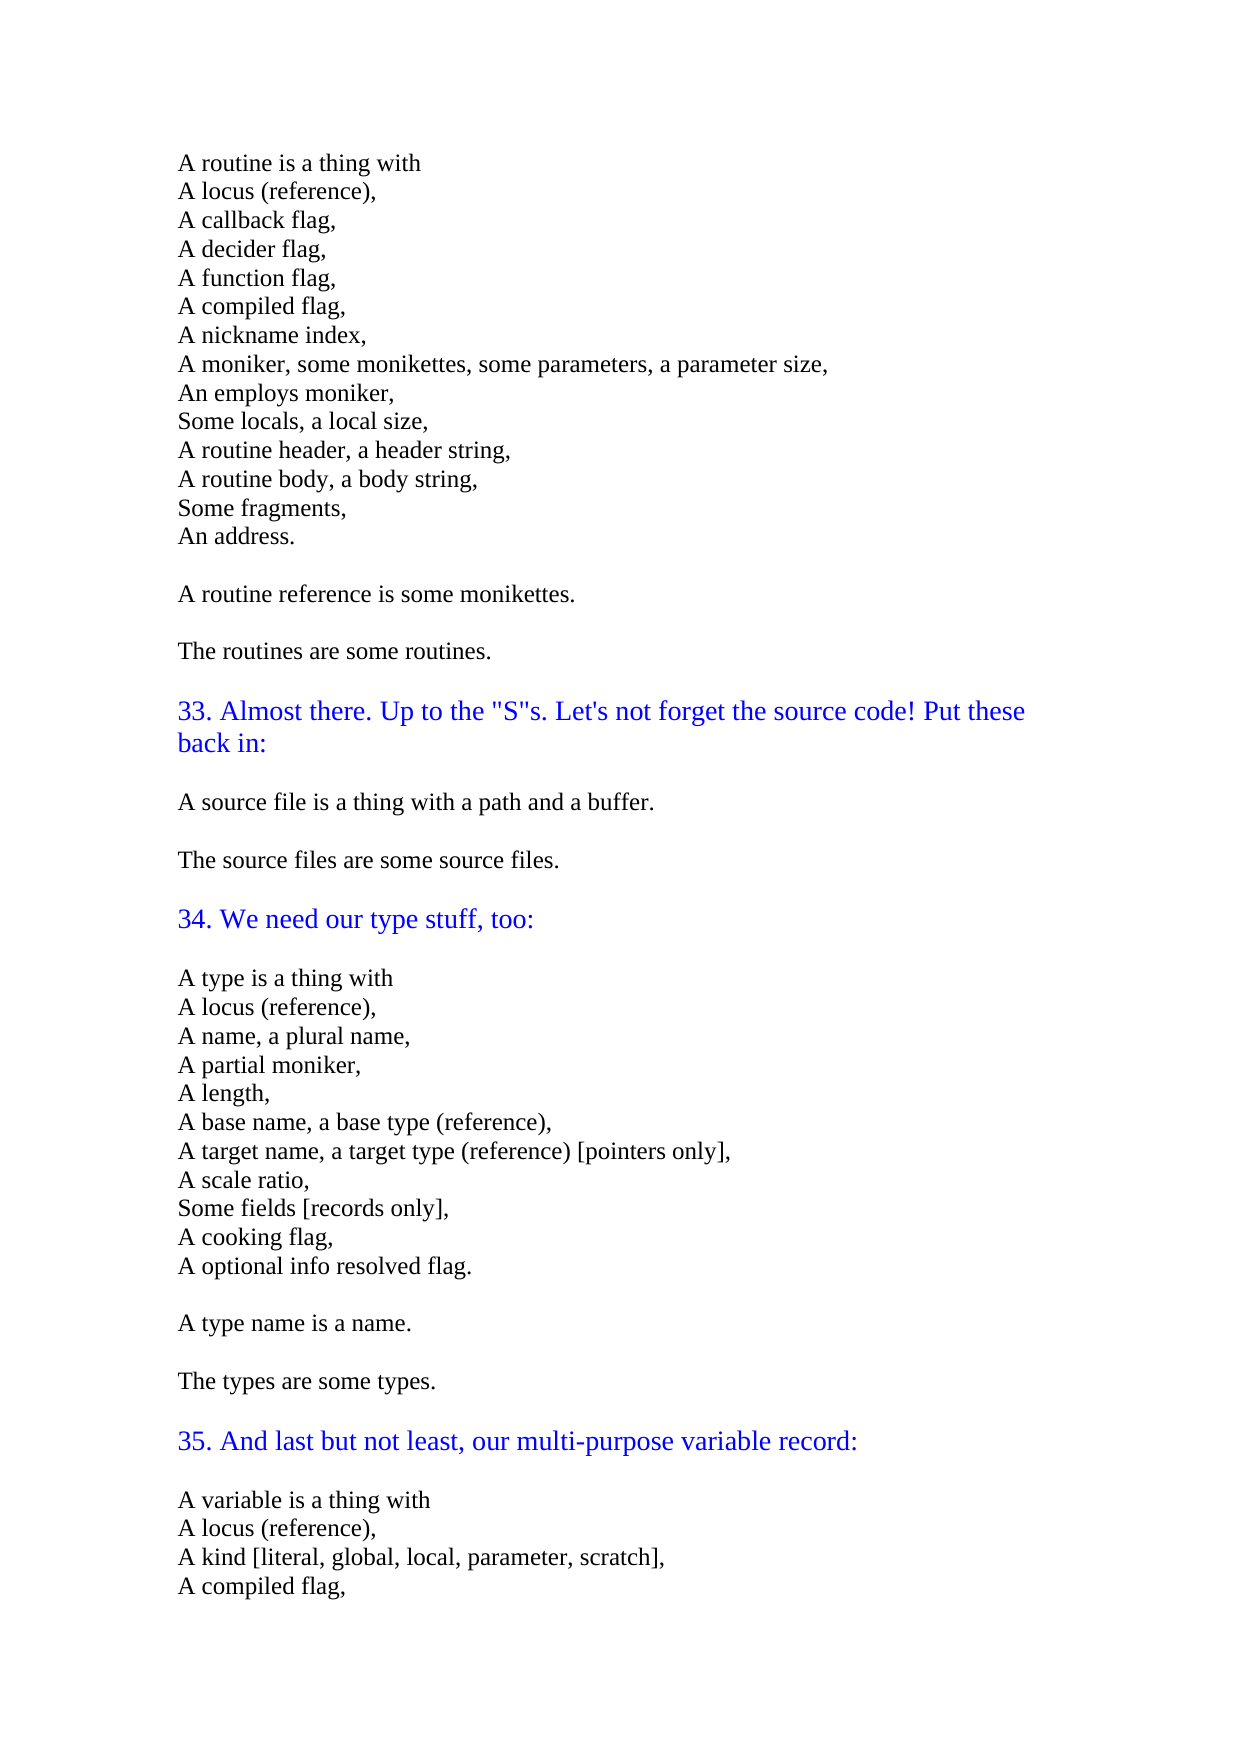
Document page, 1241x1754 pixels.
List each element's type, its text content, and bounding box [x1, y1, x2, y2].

text The routines are some routines. [177, 636, 1063, 665]
text A routine reference is some monikettes. [177, 579, 1063, 608]
text The types are some types. [177, 1366, 1063, 1395]
text 33. Almost there. Up to the "S"s. Let's not forget the source code! Put these back in: [177, 694, 1063, 759]
text 35. And last but not least, our multi-purpose variable record: [177, 1423, 1063, 1456]
text 34. We need our type stuff, too: [177, 902, 1063, 935]
text A type name is a name. [177, 1308, 1063, 1337]
text A routine is a thing with A locus (reference), A callback flag, A decider flag, A function flag, A compiled flag, A nickname index, A moniker, some monikettes, some parameters, a parameter size, An employs moniker, Some locals, a local size, A routine header, a header string, A routine body, a body string, Some fragments, An address. [177, 148, 1063, 550]
text A type is a thing with A locus (reference), A name, a plural name, A partial moniker, A length, A base name, a base type (reference), A target name, a target type (reference) [pointers only], A scale ratio, Some fields [records only], A cooking flag, A optional info resolved flag. [177, 963, 1063, 1280]
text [177, 1485, 1063, 1600]
text The source files are some source files. [177, 845, 1063, 874]
text A source file is a thing with a path and a buffer. [177, 787, 1063, 816]
